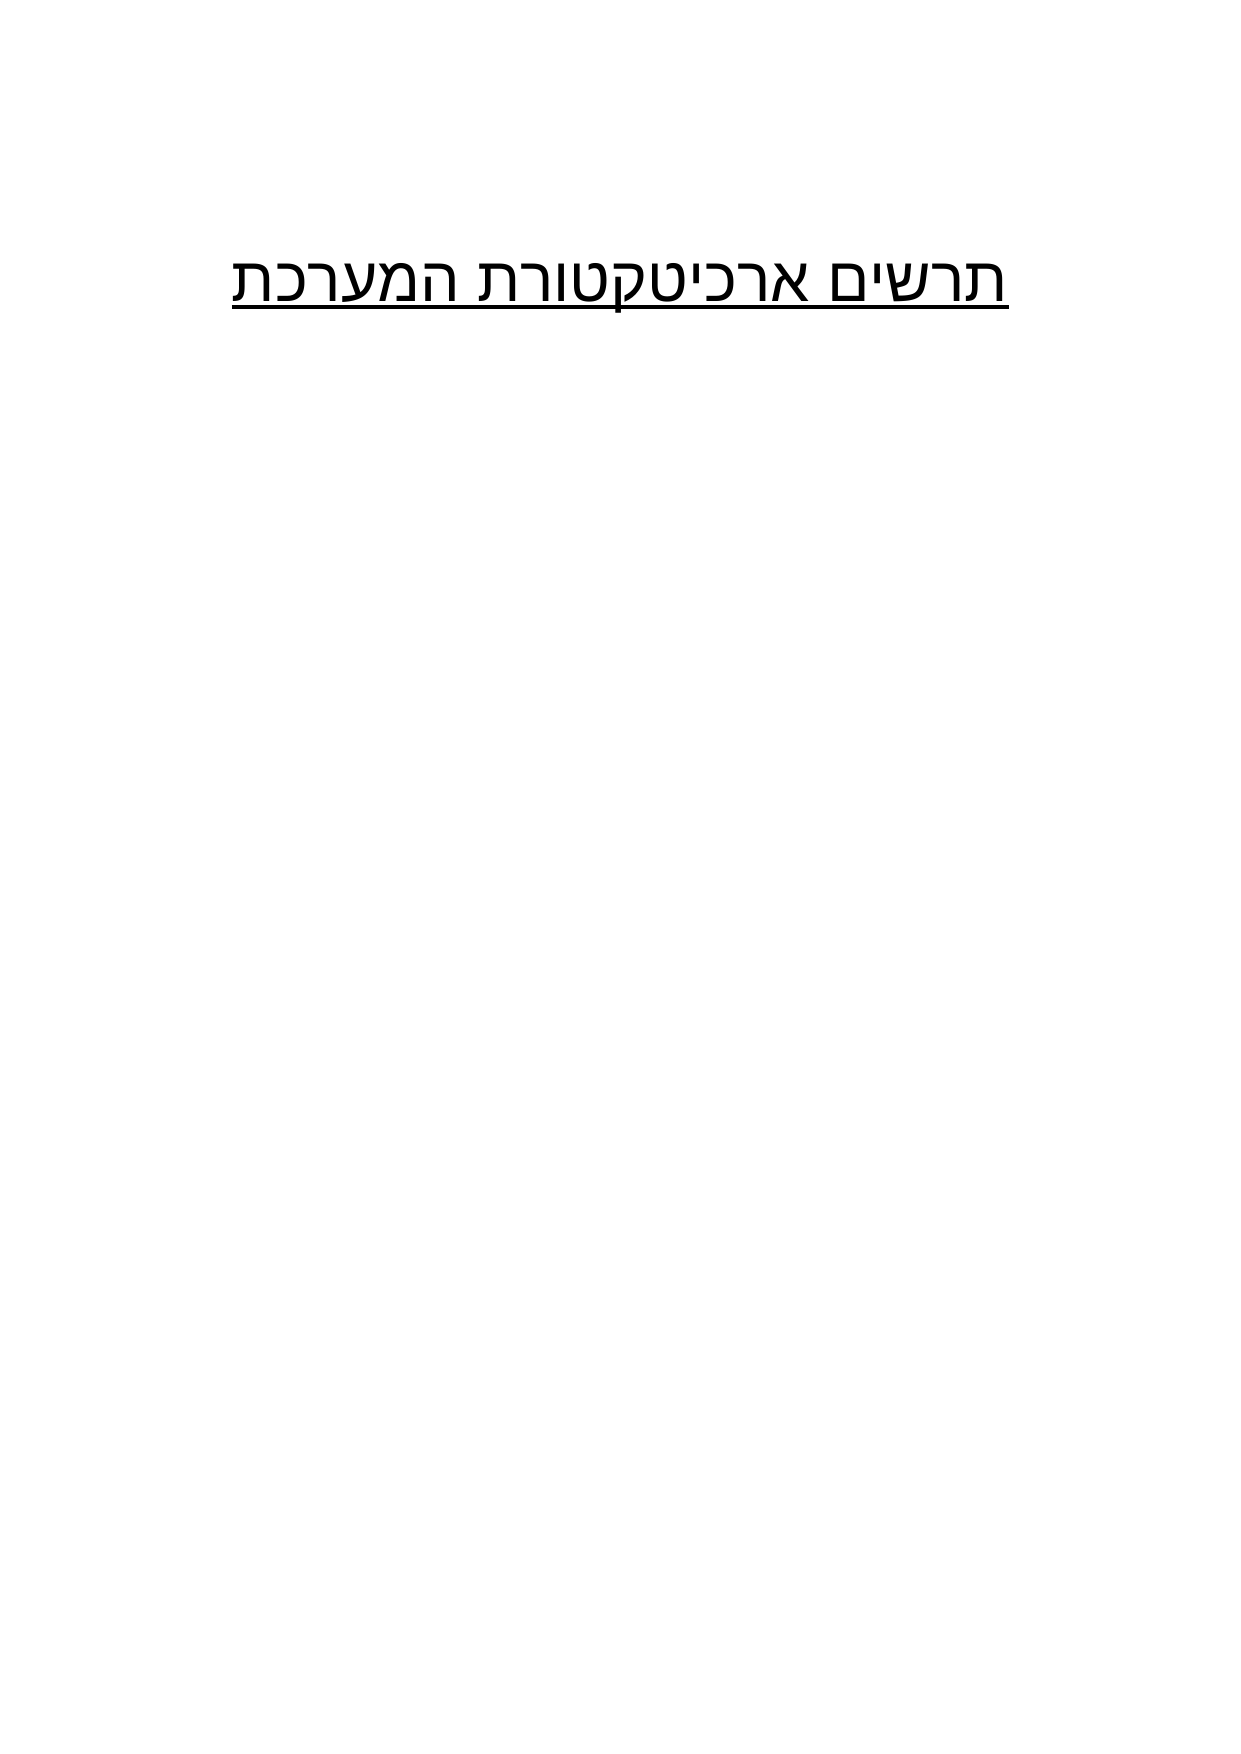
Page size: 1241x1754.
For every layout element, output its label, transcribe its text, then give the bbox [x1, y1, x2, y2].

subtitle תרשים ארכיטקטורת המערכת [150, 243, 1090, 315]
